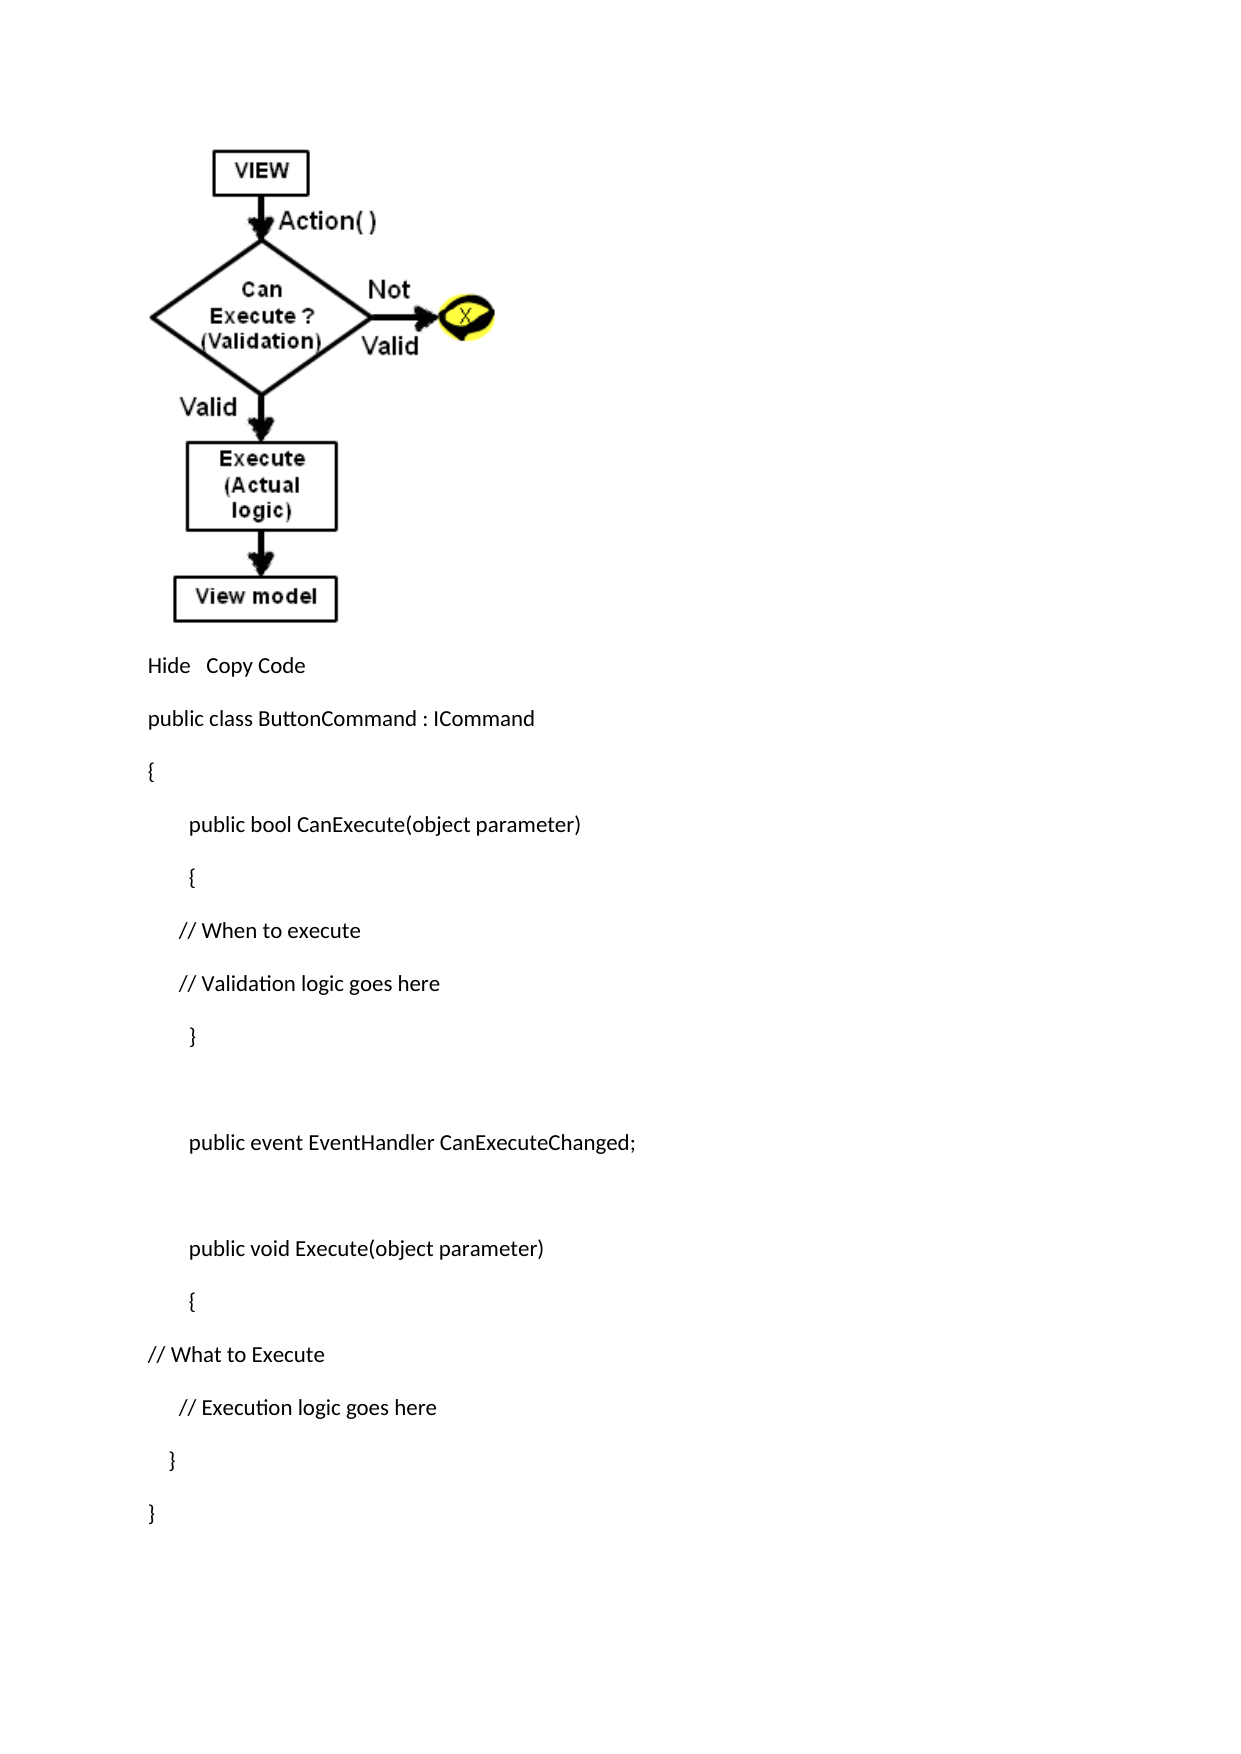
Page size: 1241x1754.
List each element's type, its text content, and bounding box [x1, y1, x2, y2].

text // Execution logic goes here [148, 1393, 1093, 1421]
text { [148, 863, 1093, 891]
picture [147, 147, 498, 626]
text { [148, 1287, 1093, 1315]
text public bool CanExecute(object parameter) [148, 810, 1093, 838]
text } [148, 1499, 1093, 1527]
text public class ButtonCommand : ICommand [148, 704, 1093, 732]
text { [148, 757, 1093, 785]
text } [148, 1022, 1093, 1050]
text // When to execute [148, 916, 1093, 944]
text public void Execute(object parameter) [148, 1234, 1093, 1262]
text } [148, 1446, 1093, 1474]
text // What to Execute [148, 1340, 1093, 1368]
text // Validation logic goes here [148, 969, 1093, 997]
text Hide Copy Code [148, 651, 1093, 679]
text public event EventHandler CanExecuteChanged; [148, 1128, 1093, 1156]
